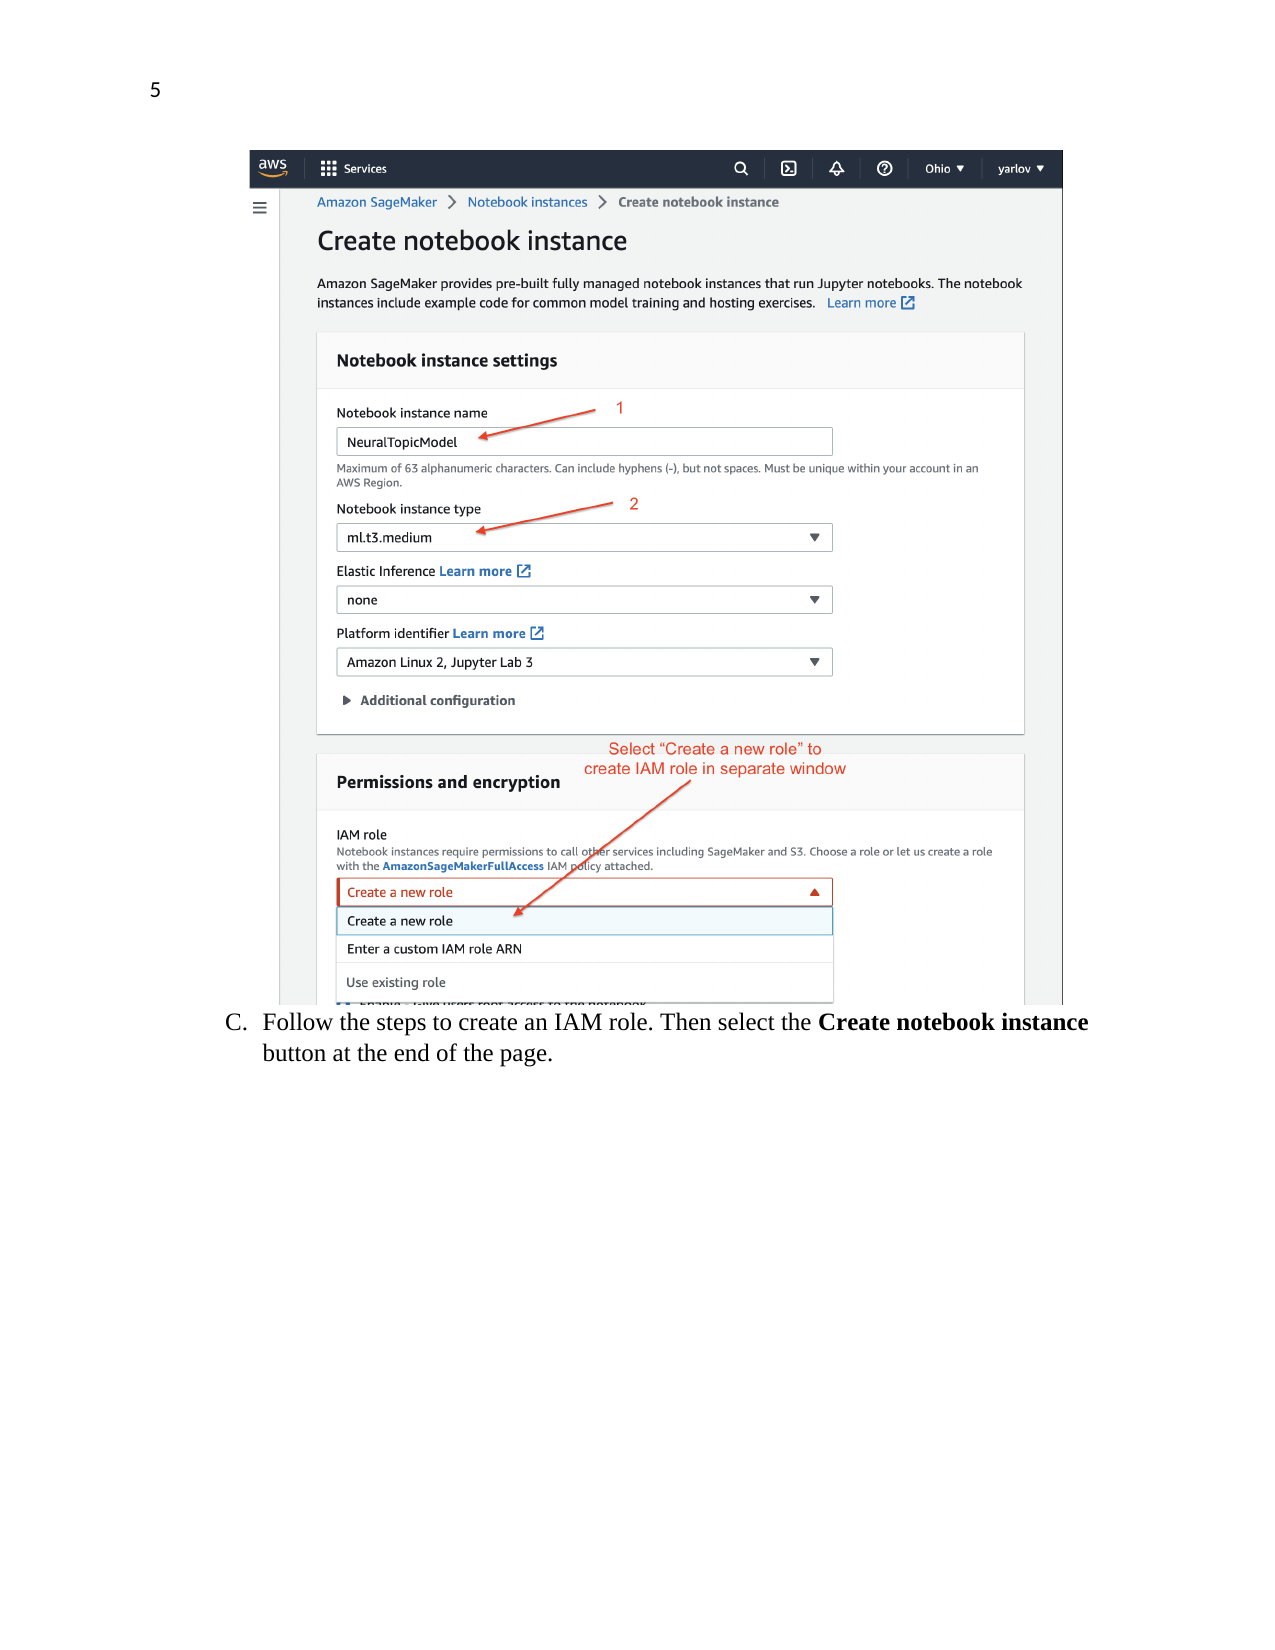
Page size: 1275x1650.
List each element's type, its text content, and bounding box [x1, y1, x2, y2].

list Follow the steps to create an IAM role. Then select the Create notebook instance button at the end of the page. [225, 1007, 1125, 1066]
